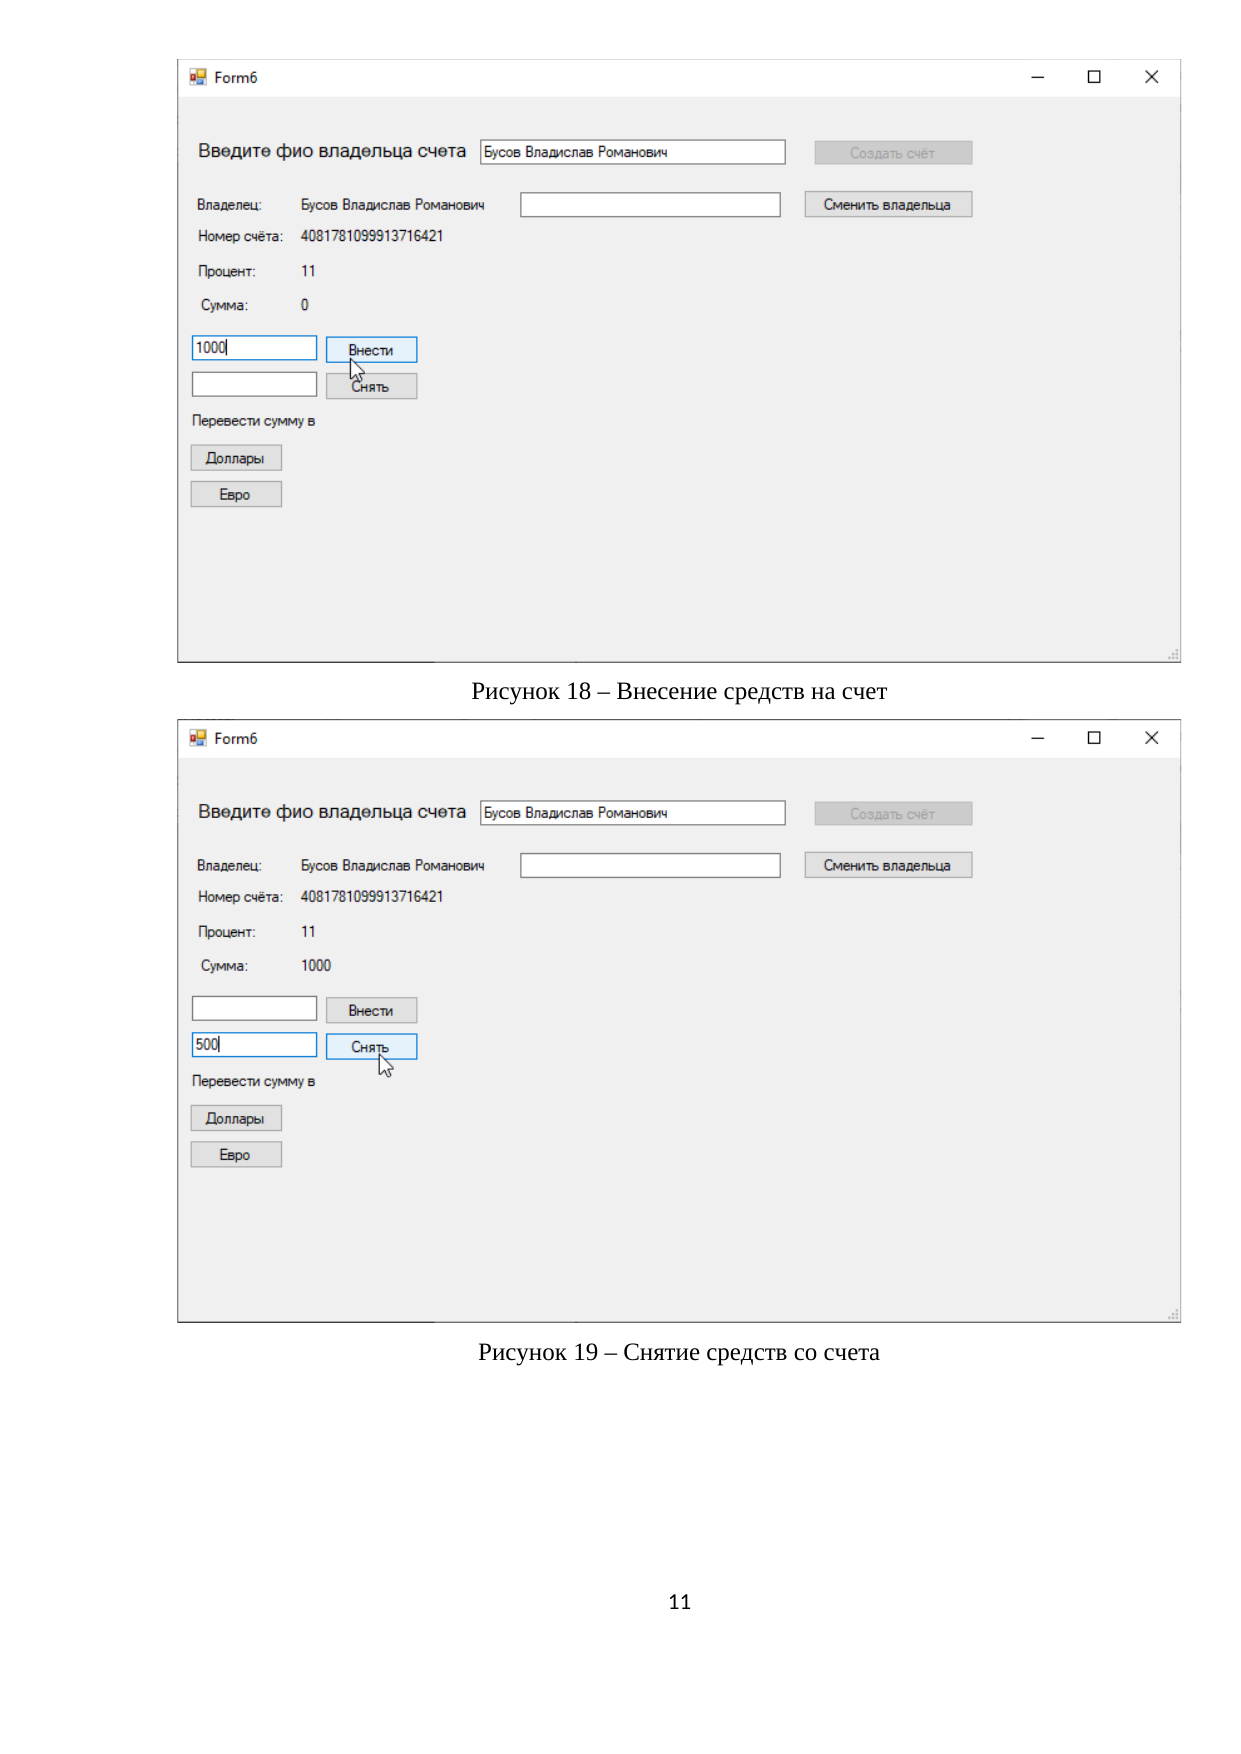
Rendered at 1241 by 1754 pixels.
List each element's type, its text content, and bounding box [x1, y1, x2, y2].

picture [177, 59, 1182, 663]
text Рисунок 18 – Внесение средств на счет [177, 676, 1181, 705]
picture [177, 719, 1182, 1323]
text Рисунок 19 – Снятие средств со счета [177, 1337, 1181, 1366]
